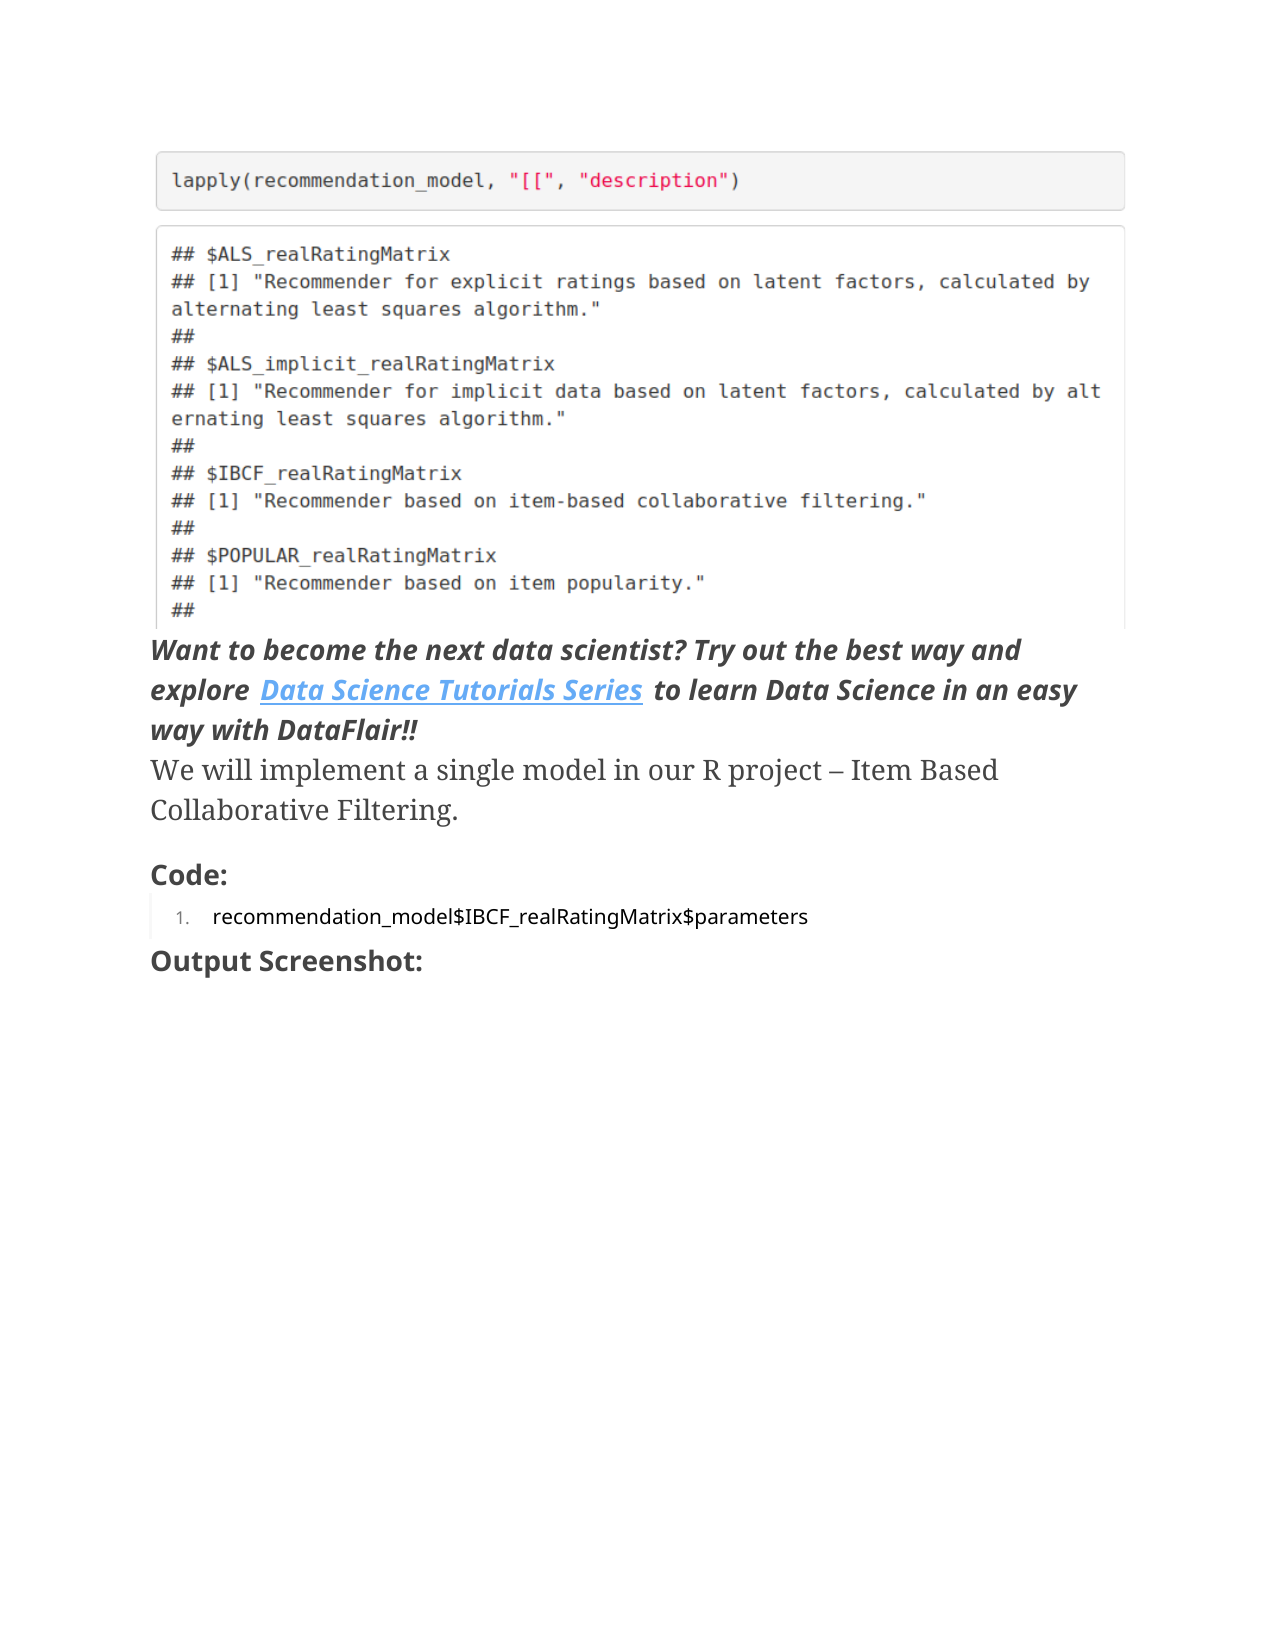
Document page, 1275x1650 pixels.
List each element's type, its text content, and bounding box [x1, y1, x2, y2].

text Want to become the next data scientist? Try out the best way and explore Data Science Tutorials Series to learn Data Science in an easy way with DataFlair!! [150, 629, 1125, 748]
picture [150, 150, 1125, 629]
text We will implement a single model in our R project – Item Based Collaborative Filtering. [150, 748, 1125, 828]
text Code: [150, 853, 1125, 893]
text Output Screenshot: [150, 940, 1125, 979]
list recommendation_model$IBCF_realRatingMatrix$parameters [152, 894, 1133, 939]
